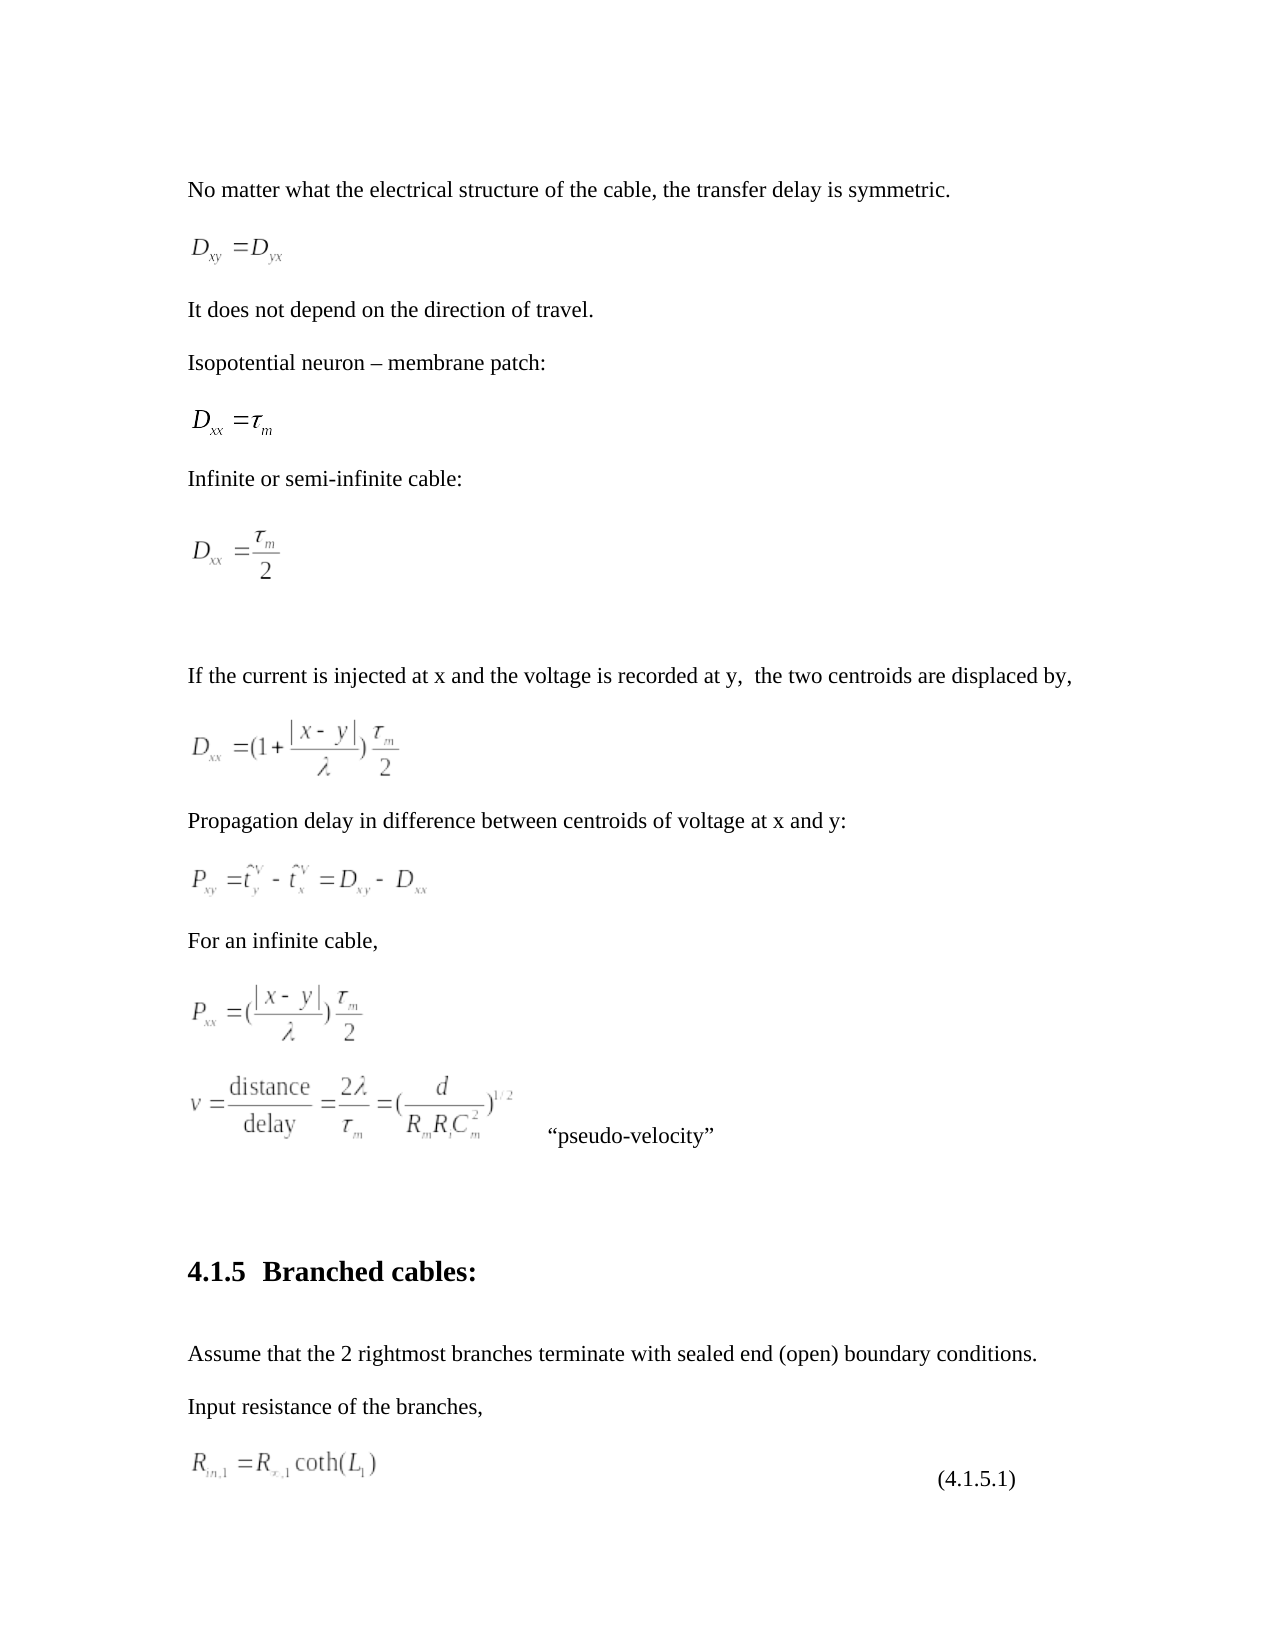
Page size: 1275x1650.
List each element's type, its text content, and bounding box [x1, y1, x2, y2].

text If the current is injected at x and the voltage is recorded at y, the two centroids are displaced by, [187, 662, 1087, 689]
text For an infinite cable, [187, 927, 1087, 954]
text 4.1.5 Branched cables: [187, 1254, 1087, 1287]
text Isopotential neuron – membrane patch: [187, 348, 1087, 375]
text It does not depend on the direction of travel. [187, 296, 1087, 322]
text No matter what the electrical structure of the cable, the transfer delay is symmetric. [187, 176, 1087, 203]
text Propagation delay in difference between centroids of voltage at x and y: [187, 807, 1087, 833]
text Input resistance of the branches, [187, 1393, 1087, 1419]
text Assume that the 2 rightmost branches terminate with sealed end (open) boundary conditions. [187, 1340, 1087, 1367]
text “pseudo-velocity” [187, 1072, 1087, 1148]
text (4.1.5.1) [187, 1446, 1087, 1491]
text Infinite or semi-infinite cable: [187, 465, 1087, 492]
